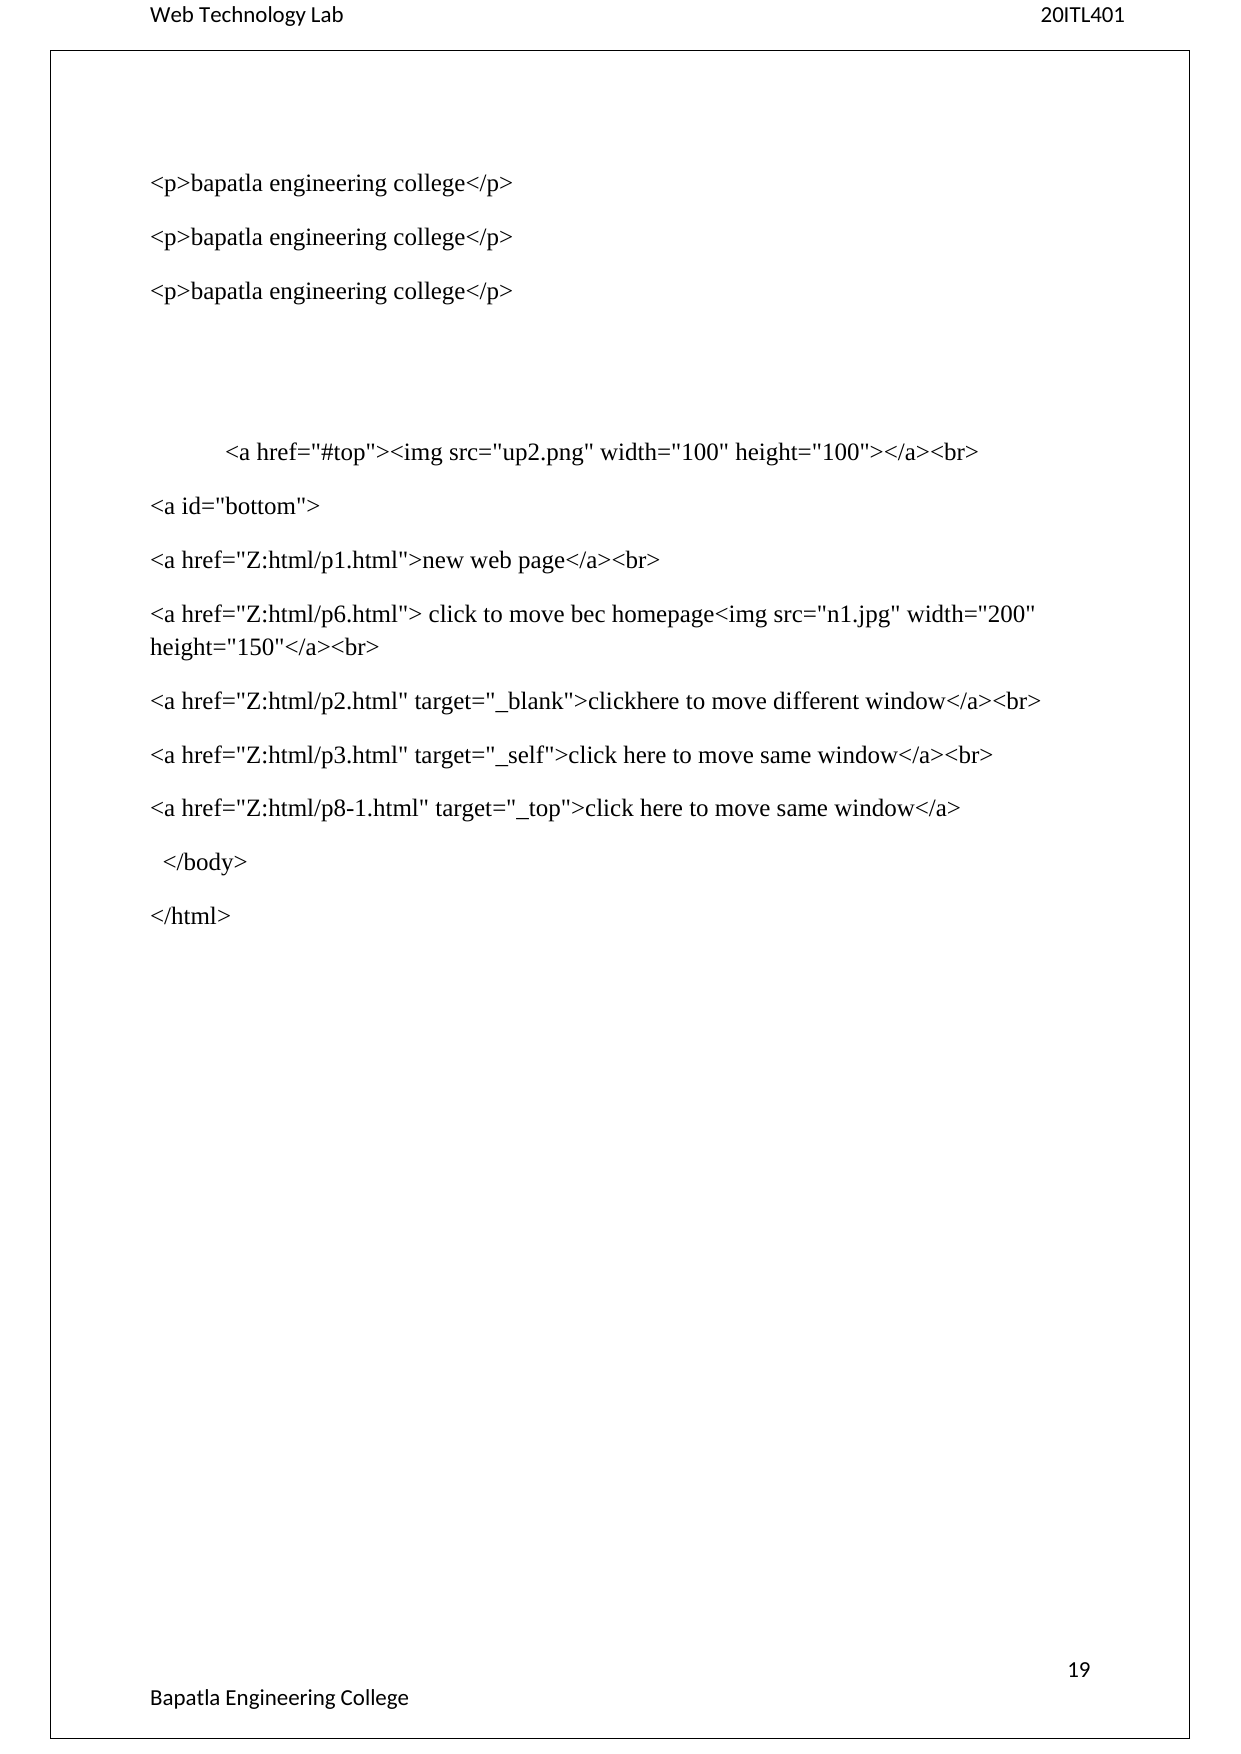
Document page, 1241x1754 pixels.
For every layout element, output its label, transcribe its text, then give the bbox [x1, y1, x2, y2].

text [150, 168, 1090, 197]
text <p>bapatla engineering college</p> [150, 222, 1090, 251]
text <a href="Z:html/p2.html" target="_blank">clickhere to move different window</a><br> [150, 686, 1090, 714]
text <a href="Z:html/p6.html"> click to move bec homepage<img src="n1.jpg" width="200" height="150"</a><br> [150, 599, 1090, 661]
text </body> [150, 847, 1090, 876]
text <a id="bottom"> [150, 491, 1090, 520]
text <a href="Z:html/p1.html">new web page</a><br> [150, 545, 1090, 574]
text <p>bapatla engineering college</p> [150, 276, 1090, 304]
text <a href="Z:html/p3.html" target="_self">click here to move same window</a><br> [150, 740, 1090, 768]
text </html> [150, 901, 1090, 930]
text <a href="Z:html/p8-1.html" target="_top">click here to move same window</a> [150, 793, 1090, 822]
text <a href="#top"><img src="up2.png" width="100" height="100"></a><br> [150, 437, 1090, 466]
